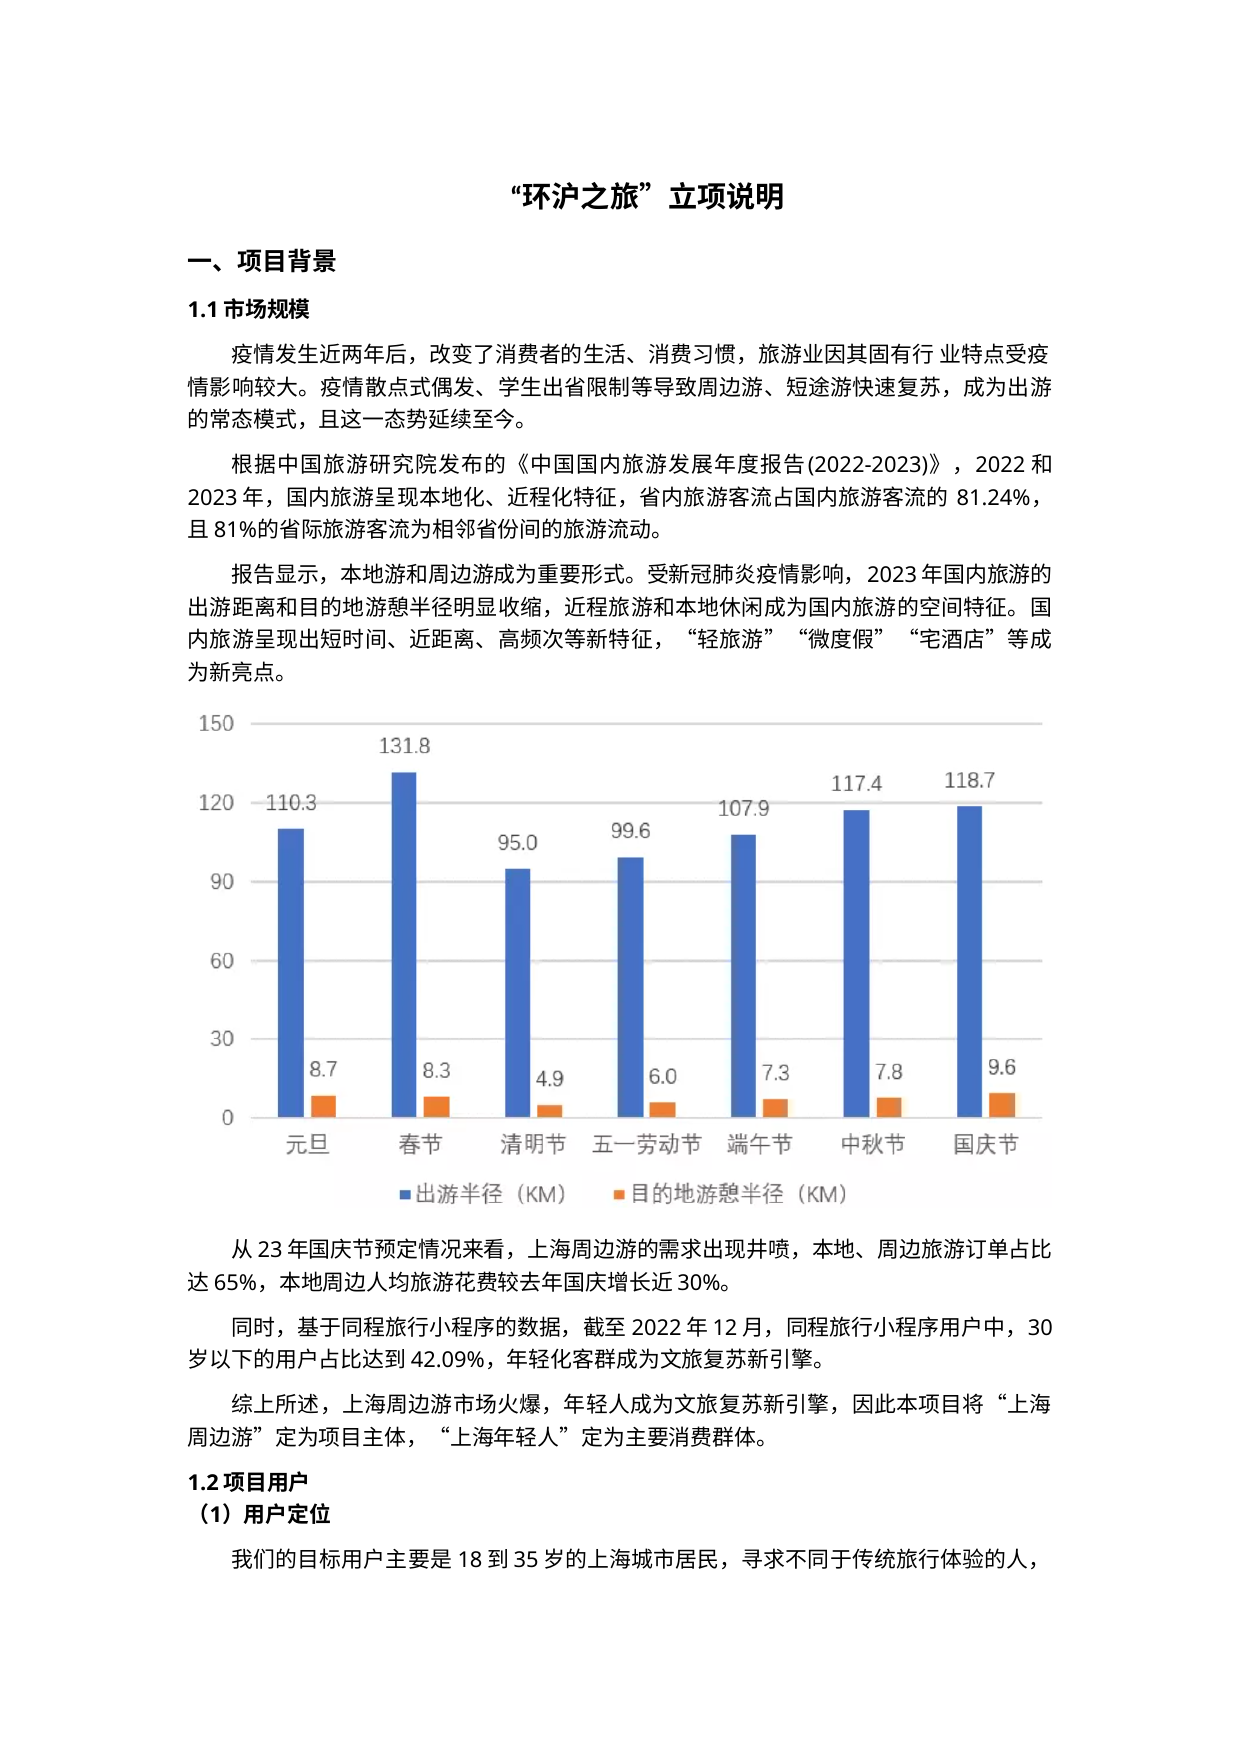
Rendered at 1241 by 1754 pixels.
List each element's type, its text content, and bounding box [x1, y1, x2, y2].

picture [187, 699, 1053, 1208]
text 1.1市场规模 [187, 292, 1053, 324]
list 项目背景 [187, 227, 1053, 292]
text 综上所述，上海周边游市场火爆，年轻人成为文旅复苏新引擎，因此本项目将“上海周边游”定为项目主体，“上海年轻人”定为主要消费群体。 [187, 1387, 1053, 1452]
text 同时，基于同程旅行小程序的数据，截至2022年12月，同程旅行小程序用户中，30岁以下的用户占比达到42.09%，年轻化客群成为文旅复苏新引擎。 [187, 1309, 1053, 1374]
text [187, 1542, 1053, 1574]
text 疫情发生近两年后，改变了消费者的生活、消费习惯，旅游业因其固有行 业特点受疫情影响较大。疫情散点式偶发、学生出省限制等导致周边游、短途游快速复苏，成为出游的常态模式，且这一态势延续至今。 [187, 337, 1053, 434]
text 1.2项目用户 [187, 1464, 1053, 1497]
text 报告显示，本地游和周边游成为重要形式。受新冠肺炎疫情影响，2023年国内旅游的出游距离和目的地游憩半径明显收缩，近程旅游和本地休闲成为国内旅游的空间特征。国内旅游呈现出短时间、近距离、高频次等新特征，“轻旅游”“微度假”“宅酒店”等成为新亮点。 [187, 557, 1053, 687]
text “环沪之旅”立项说明 [187, 162, 1053, 227]
text 根据中国旅游研究院发布的《中国国内旅游发展年度报告(2022-2023)》，2022和2023年，国内旅游呈现本地化、近程化特征，省内旅游客流占国内旅游客流的81.24%，且81%的省际旅游客流为相邻省份间的旅游流动。 [187, 447, 1053, 544]
text （1）用户定位 [187, 1497, 1053, 1529]
text 从23年国庆节预定情况来看，上海周边游的需求出现井喷，本地、周边旅游订单占比达65%，本地周边人均旅游花费较去年国庆增长近30%。 [187, 1232, 1053, 1297]
